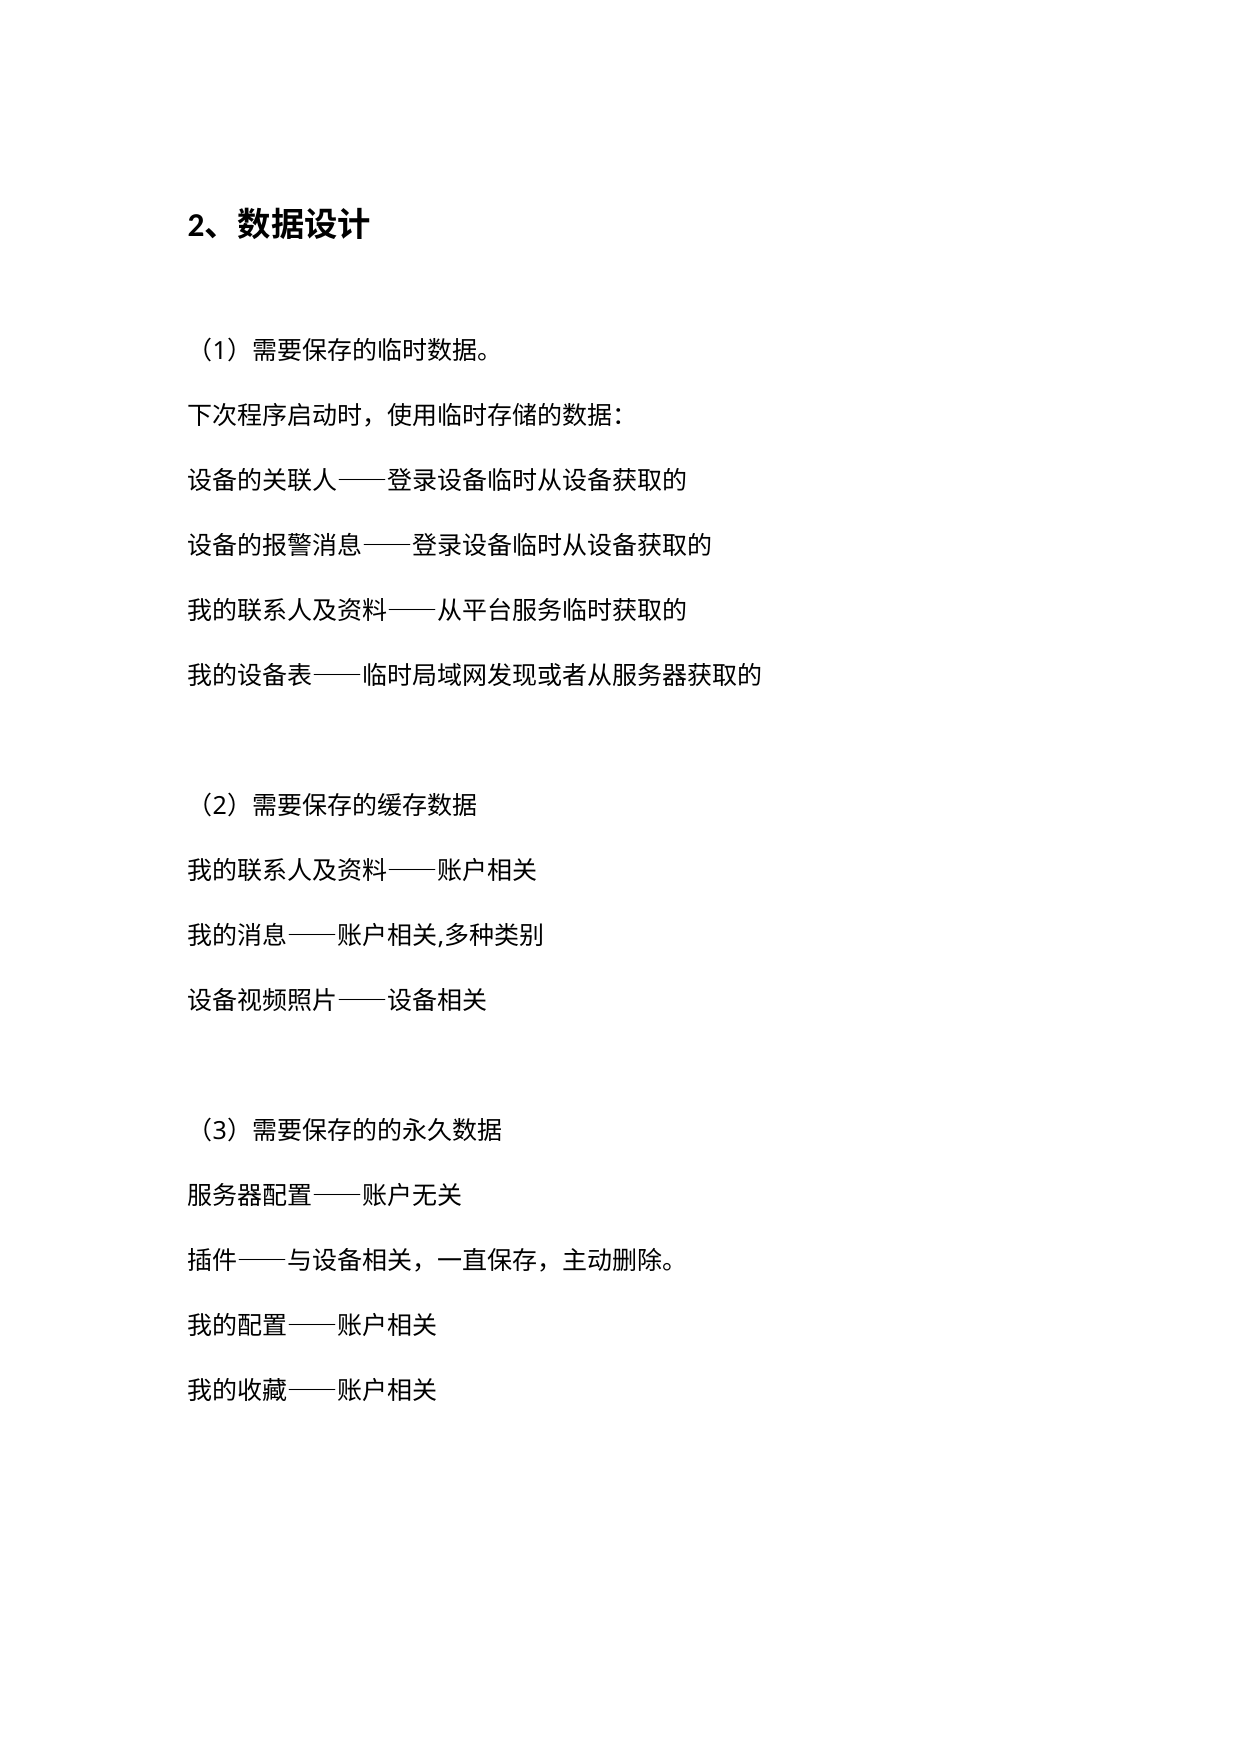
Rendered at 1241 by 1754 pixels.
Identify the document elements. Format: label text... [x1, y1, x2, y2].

text （1）需要保存的临时数据。 [187, 316, 1053, 381]
text 我的联系人及资料——账户相关 [187, 836, 1053, 901]
text 设备的报警消息——登录设备临时从设备获取的 [187, 511, 1053, 576]
text 我的联系人及资料——从平台服务临时获取的 [187, 576, 1053, 641]
subtitle 2、数据设计 [187, 189, 1053, 254]
text 我的收藏——账户相关 [187, 1356, 1053, 1421]
text 我的设备表——临时局域网发现或者从服务器获取的 [187, 641, 1053, 706]
text 我的消息——账户相关,多种类别 [187, 901, 1053, 966]
text 设备的关联人——登录设备临时从设备获取的 [187, 446, 1053, 511]
text 我的配置——账户相关 [187, 1291, 1053, 1356]
text 服务器配置——账户无关 [187, 1161, 1053, 1226]
text 设备视频照片——设备相关 [187, 966, 1053, 1031]
text （2）需要保存的缓存数据 [187, 771, 1053, 836]
text 插件——与设备相关，一直保存，主动删除。 [187, 1226, 1053, 1291]
text 下次程序启动时，使用临时存储的数据： [187, 381, 1053, 446]
text （3）需要保存的的永久数据 [187, 1096, 1053, 1161]
